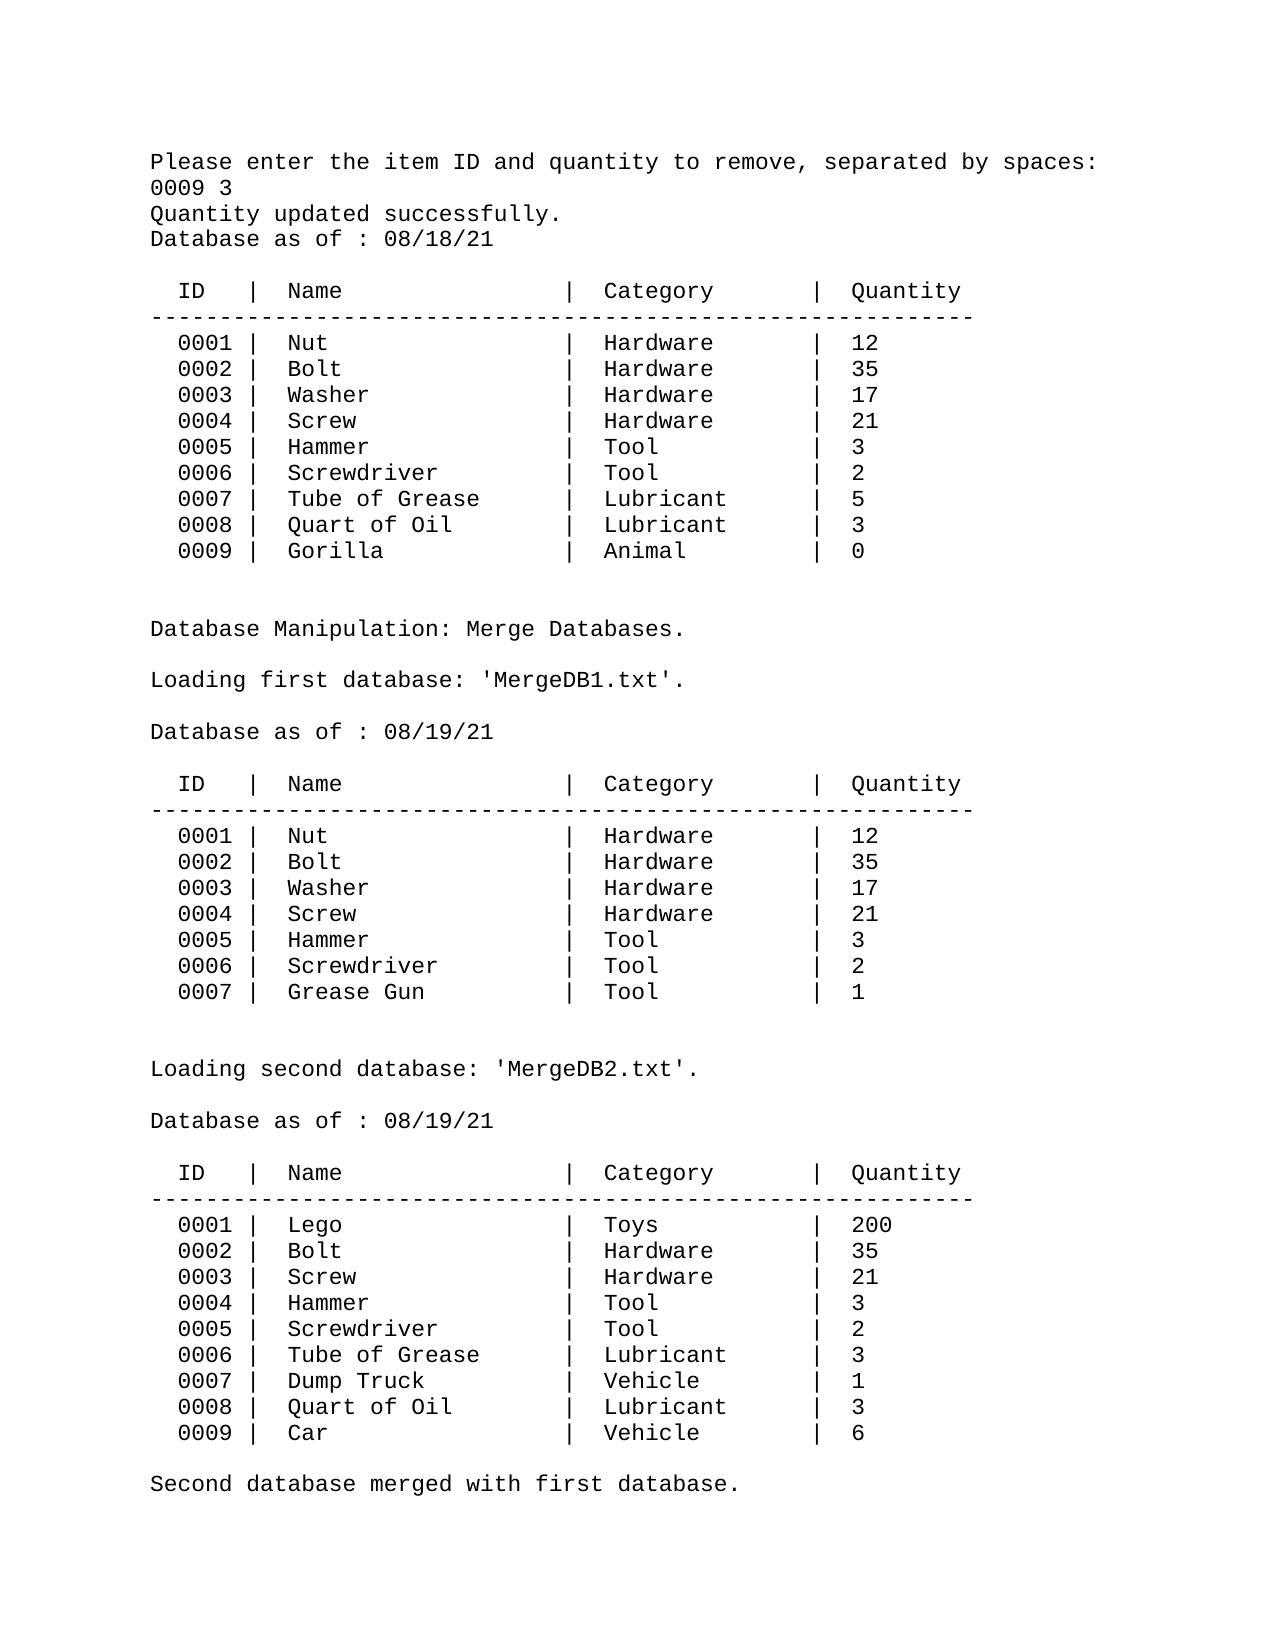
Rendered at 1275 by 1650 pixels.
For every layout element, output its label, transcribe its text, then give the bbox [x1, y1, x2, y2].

text Database as of : 08/18/21 [150, 228, 1125, 254]
text 0009 | Car | Vehicle | 6 [150, 1421, 1125, 1447]
text ------------------------------------------------------------ [150, 798, 1125, 824]
text Database as of : 08/19/21 [150, 721, 1125, 747]
text 0004 | Screw | Hardware | 21 [150, 902, 1125, 928]
text ------------------------------------------------------------ [150, 306, 1125, 332]
text 0001 | Lego | Toys | 200 [150, 1213, 1125, 1239]
text 0005 | Screwdriver | Tool | 2 [150, 1317, 1125, 1343]
text Database Manipulation: Merge Databases. [150, 617, 1125, 643]
text 0009 | Gorilla | Animal | 0 [150, 539, 1125, 565]
text 0002 | Bolt | Hardware | 35 [150, 1239, 1125, 1265]
text 0004 | Screw | Hardware | 21 [150, 409, 1125, 435]
text 0002 | Bolt | Hardware | 35 [150, 357, 1125, 383]
text 0001 | Nut | Hardware | 12 [150, 824, 1125, 850]
text 0006 | Screwdriver | Tool | 2 [150, 461, 1125, 487]
text 0007 | Dump Truck | Vehicle | 1 [150, 1369, 1125, 1395]
text 0004 | Hammer | Tool | 3 [150, 1291, 1125, 1317]
text Loading second database: 'MergeDB2.txt'. [150, 1058, 1125, 1084]
text 0008 | Quart of Oil | Lubricant | 3 [150, 1395, 1125, 1421]
text 0003 | Screw | Hardware | 21 [150, 1265, 1125, 1291]
text Loading first database: 'MergeDB1.txt'. [150, 669, 1125, 695]
text 0006 | Tube of Grease | Lubricant | 3 [150, 1343, 1125, 1369]
text 0005 | Hammer | Tool | 3 [150, 435, 1125, 461]
text 0003 | Washer | Hardware | 17 [150, 876, 1125, 902]
text Quantity updated successfully. [150, 202, 1125, 228]
text 0006 | Screwdriver | Tool | 2 [150, 954, 1125, 980]
text Please enter the item ID and quantity to remove, separated by spaces: 0009 3 [150, 150, 1125, 202]
text 0005 | Hammer | Tool | 3 [150, 928, 1125, 954]
text 0008 | Quart of Oil | Lubricant | 3 [150, 513, 1125, 539]
text 0007 | Grease Gun | Tool | 1 [150, 980, 1125, 1006]
text Second database merged with first database. [150, 1473, 1125, 1499]
text ID | Name | Category | Quantity [150, 280, 1125, 306]
text ------------------------------------------------------------ [150, 1187, 1125, 1213]
text ID | Name | Category | Quantity [150, 1162, 1125, 1187]
text 0001 | Nut | Hardware | 12 [150, 332, 1125, 357]
text Database as of : 08/19/21 [150, 1110, 1125, 1136]
text 0007 | Tube of Grease | Lubricant | 5 [150, 487, 1125, 513]
text ID | Name | Category | Quantity [150, 772, 1125, 798]
text 0002 | Bolt | Hardware | 35 [150, 850, 1125, 876]
text 0003 | Washer | Hardware | 17 [150, 383, 1125, 409]
